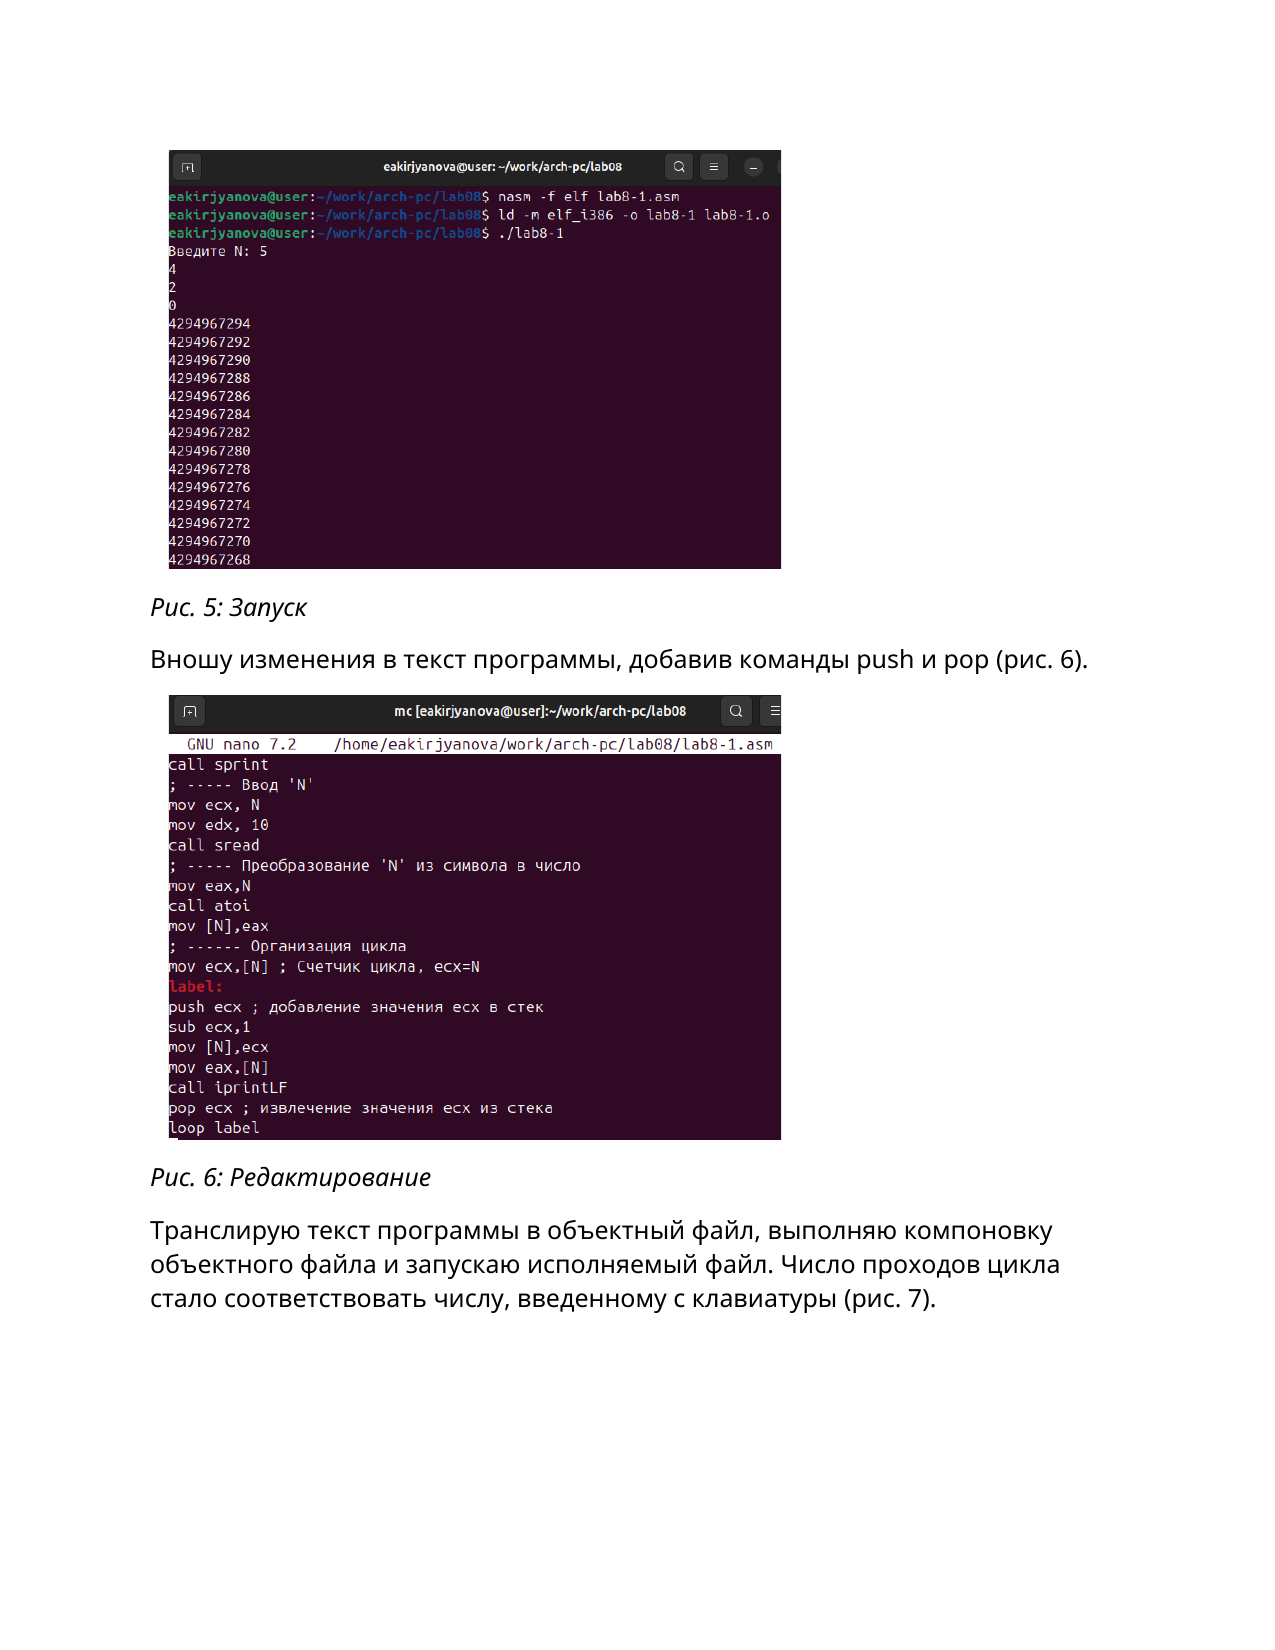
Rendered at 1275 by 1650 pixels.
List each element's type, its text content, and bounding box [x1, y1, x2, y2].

picture [168, 150, 782, 569]
text Транслирую текст программы в объектный файл, выполняю компоновку объектного файла и запускаю исполняемый файл. Число проходов цикла стало соответствовать числу, введенному с клавиатуры (рис. 7). [150, 1213, 1125, 1315]
text Вношу изменения в текст программы, добавив команды push и pop (рис. 6). [150, 642, 1125, 676]
text Рис. 6: Редактирование [150, 1160, 1125, 1194]
picture [168, 695, 782, 1140]
text Рис. 5: Запуск [150, 589, 1125, 623]
